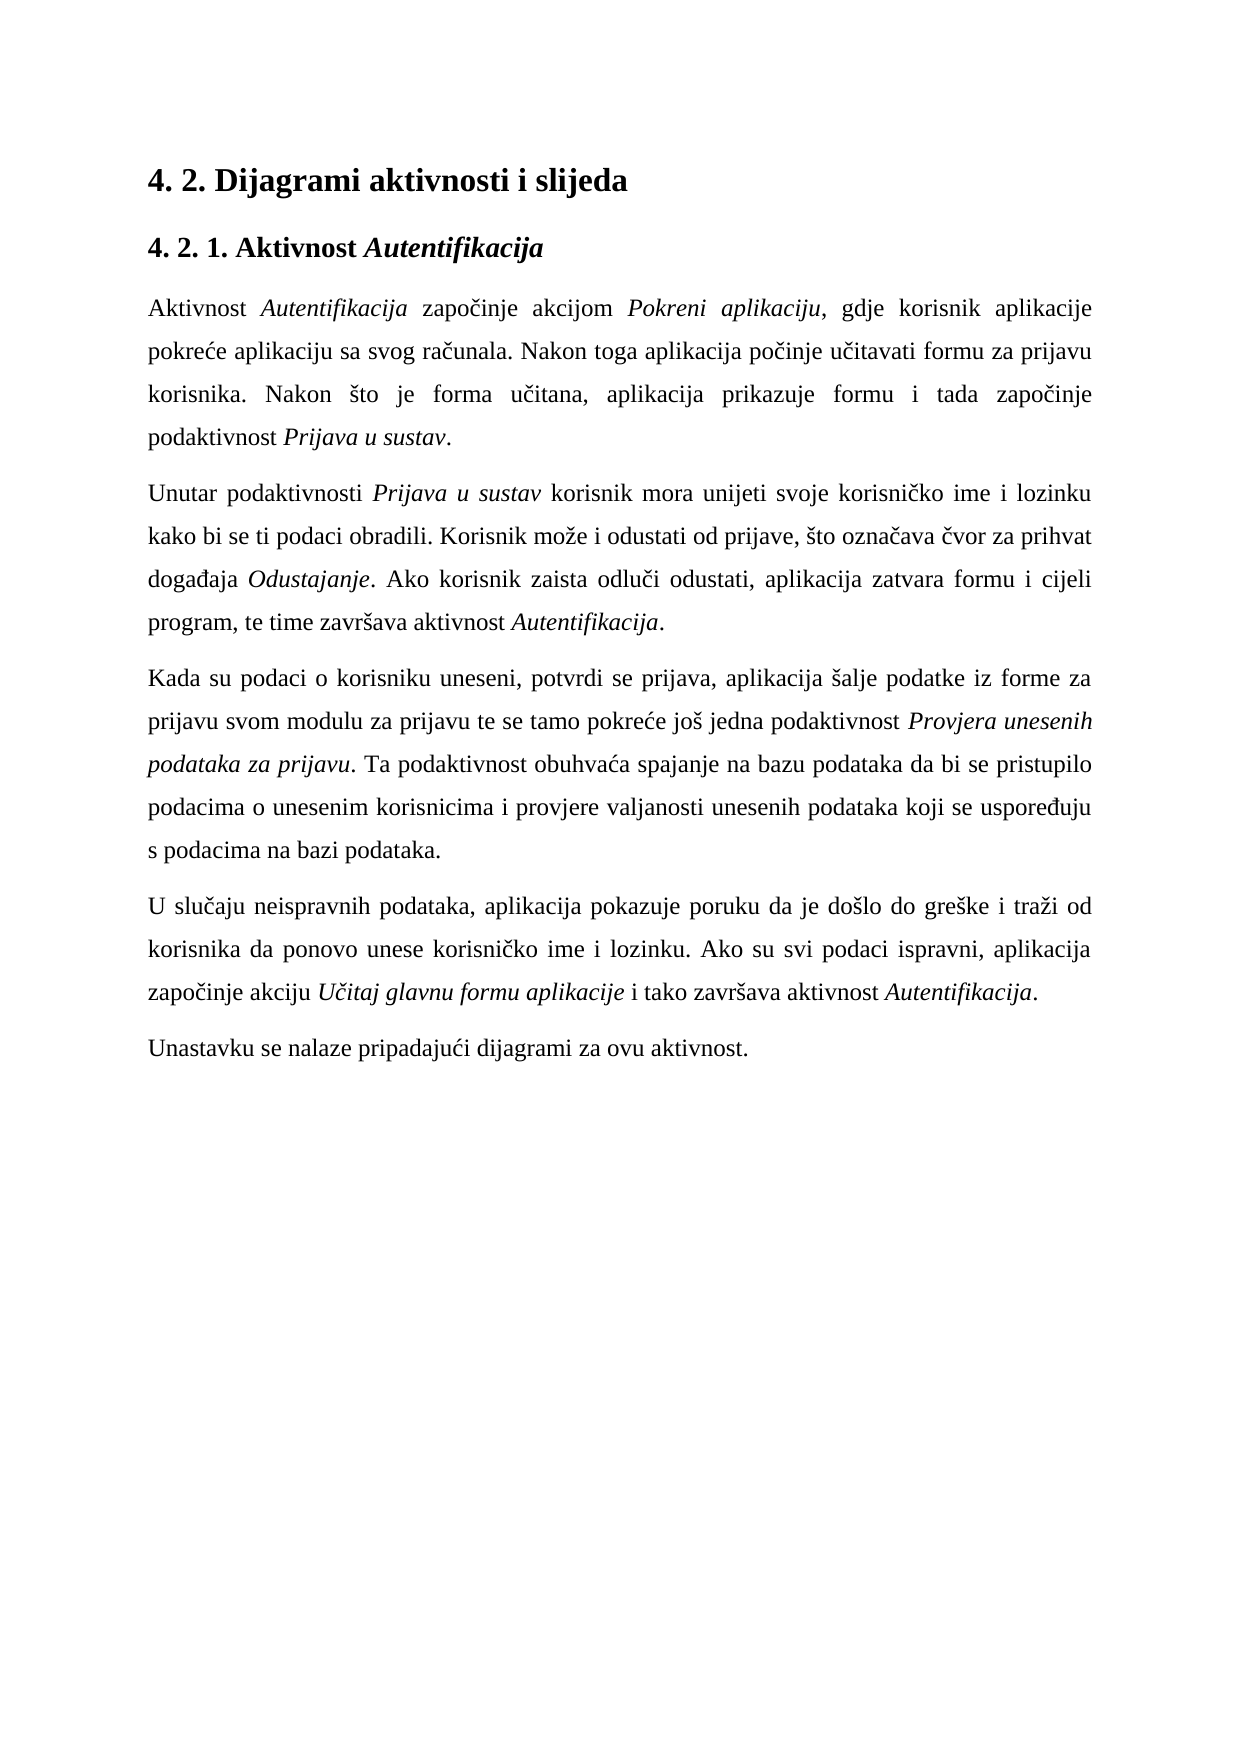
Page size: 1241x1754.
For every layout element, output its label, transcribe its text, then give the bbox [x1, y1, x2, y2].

text Unutar podaktivnosti Prijava u sustav korisnik mora unijeti svoje korisničko ime i lozinku kako bi se ti podaci obradili. Korisnik može i odustati od prijave, što označava čvor za prihvat događaja Odustajanje. Ako korisnik zaista odluči odustati, aplikacija zatvara formu i cijeli program, te time završava aktivnost Autentifikacija. [148, 478, 1093, 636]
subtitle 4. 2. 1. Aktivnost Autentifikacija [148, 230, 1093, 264]
text U slučaju neispravnih podataka, aplikacija pokazuje poruku da je došlo do greške i traži od korisnika da ponovo unese korisničko ime i lozinku. Ako su svi podaci ispravni, aplikacija započinje akciju Učitaj glavnu formu aplikacije i tako završava aktivnost Autentifikacija. [148, 891, 1093, 1006]
subtitle 4. 2. Dijagrami aktivnosti i slijeda [148, 160, 1093, 198]
text Kada su podaci o korisniku uneseni, potvrdi se prijava, aplikacija šalje podatke iz forme za prijavu svom modulu za prijavu te se tamo pokreće još jedna podaktivnost Provjera unesenih podataka za prijavu. Ta podaktivnost obuhvaća spajanje na bazu podataka da bi se pristupilo podacima o unesenim korisnicima i provjere valjanosti unesenih podataka koji se uspoređuju s podacima na bazi podataka. [148, 663, 1093, 864]
text Unastavku se nalaze pripadajući dijagrami za ovu aktivnost. [148, 1033, 1093, 1062]
text Aktivnost Autentifikacija započinje akcijom Pokreni aplikaciju, gdje korisnik aplikacije pokreće aplikaciju sa svog računala. Nakon toga aplikacija počinje učitavati formu za prijavu korisnika. Nakon što je forma učitana, aplikacija prikazuje formu i tada započinje podaktivnost Prijava u sustav. [148, 293, 1093, 451]
